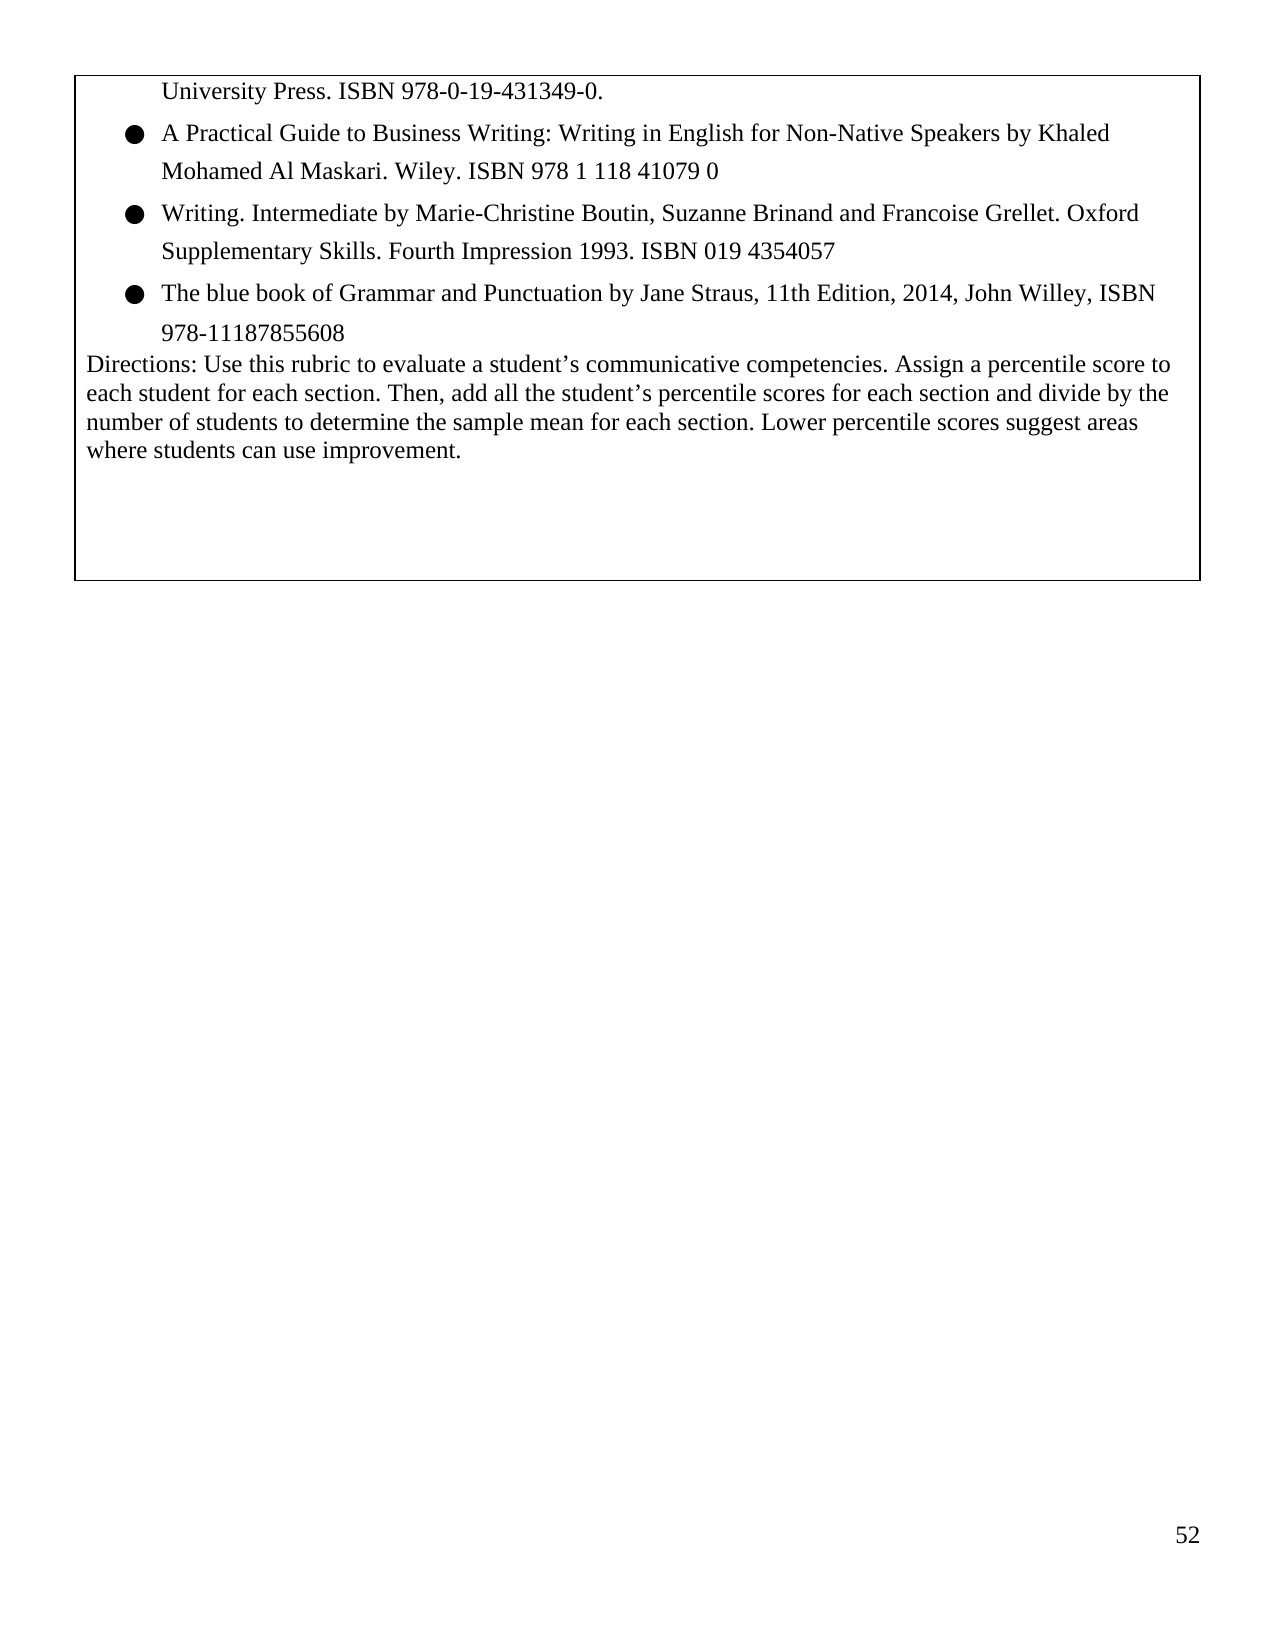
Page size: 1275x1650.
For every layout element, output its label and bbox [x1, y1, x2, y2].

table_cell [76, 76, 1199, 580]
